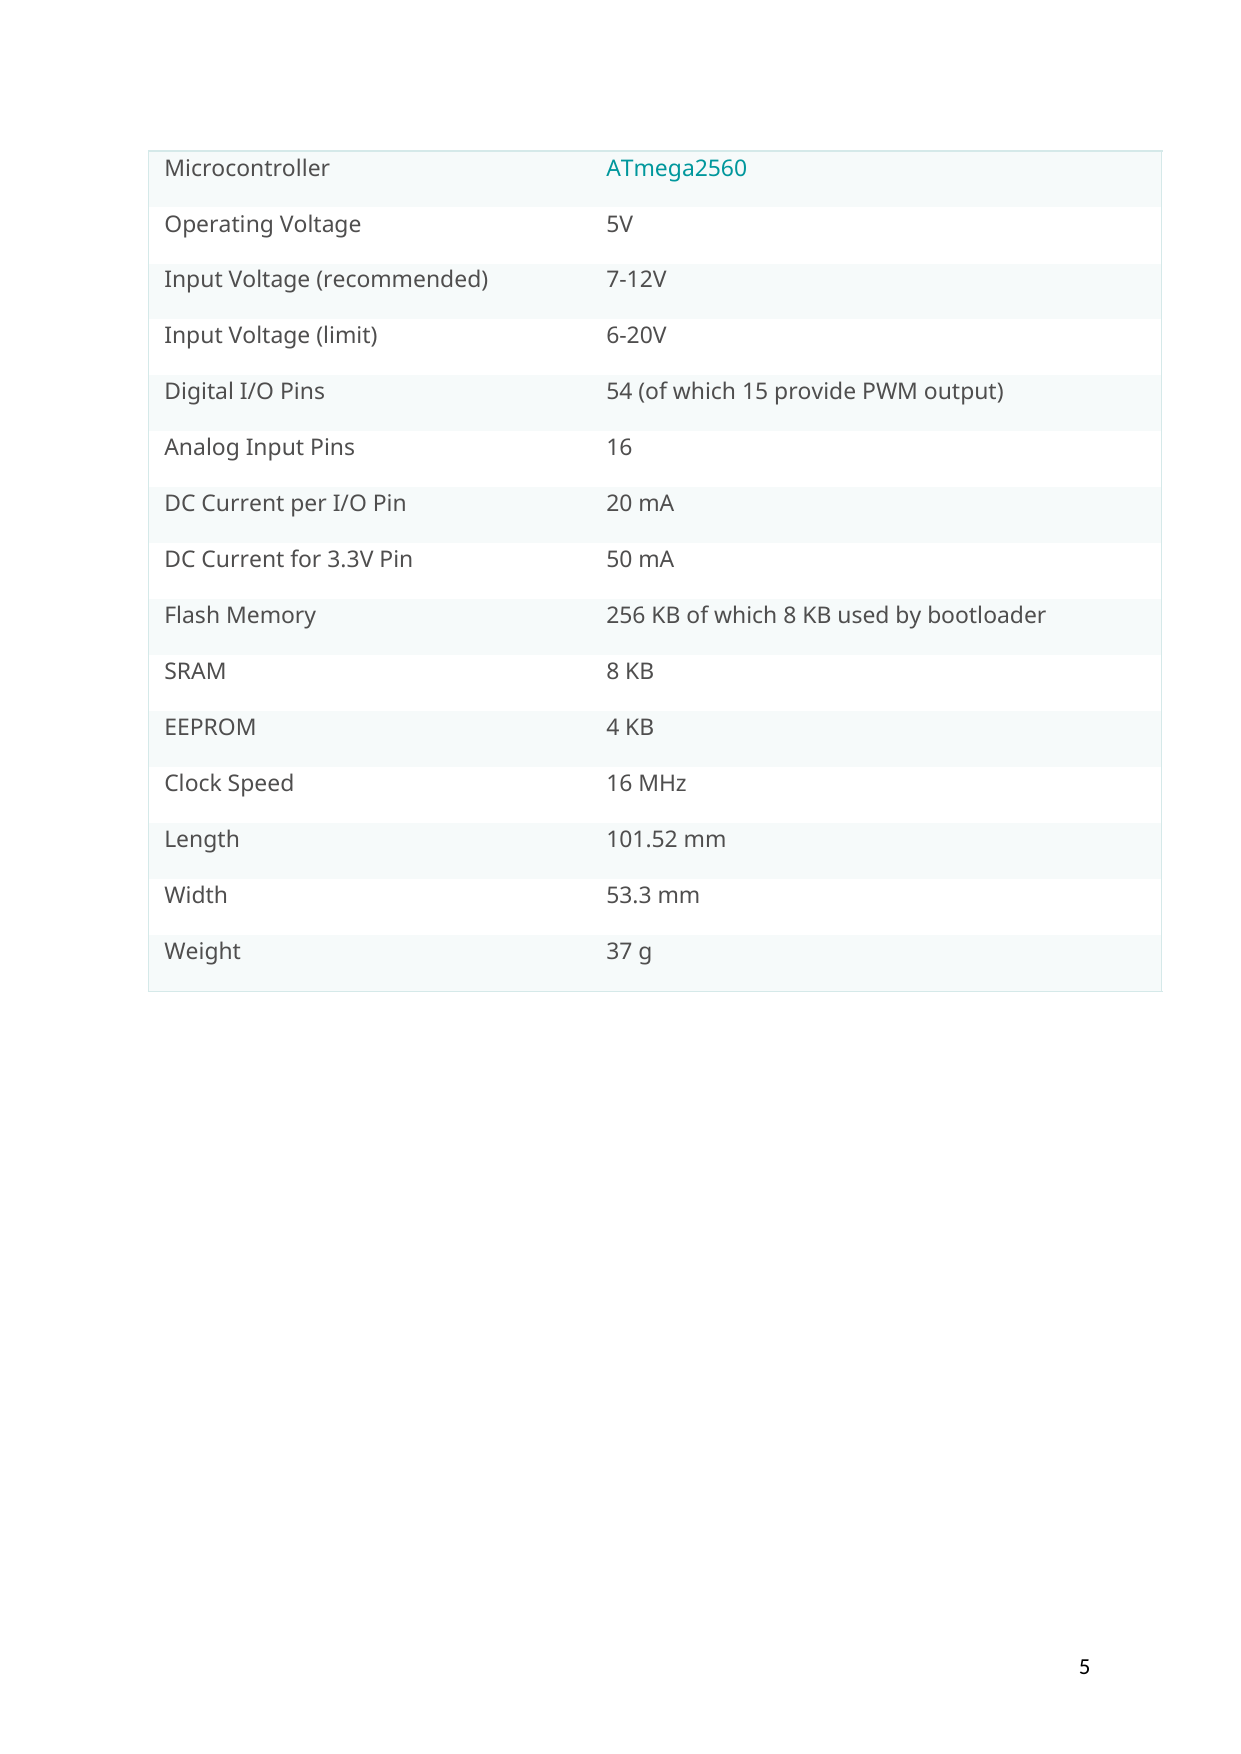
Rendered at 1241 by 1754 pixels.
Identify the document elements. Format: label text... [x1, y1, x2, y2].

table_cell 53.3 mm [590, 879, 1161, 935]
table_cell 8 KB [590, 655, 1161, 711]
table_cell Flash Memory [149, 599, 590, 655]
table_cell Input Voltage (limit) [149, 319, 590, 375]
table_cell 20 mA [590, 487, 1161, 543]
table_cell DC Current for 3.3V Pin [149, 543, 590, 599]
table_cell 7-12V [590, 264, 1161, 319]
table_cell 4 KB [590, 711, 1161, 767]
table_cell 6-20V [590, 319, 1161, 375]
table_cell 256 KB of which 8 KB used by bootloader [590, 599, 1161, 655]
table_cell Width [149, 879, 590, 935]
table_cell 37 g [590, 935, 1161, 991]
table_cell Input Voltage (recommended) [149, 264, 590, 319]
table_cell Weight [149, 935, 590, 991]
table_cell 5V [590, 208, 1161, 263]
table_cell EEPROM [149, 711, 590, 767]
table_cell Operating Voltage [149, 208, 590, 263]
table_cell DC Current per I/O Pin [149, 487, 590, 543]
table_cell 54 (of which 15 provide PWM output) [590, 375, 1161, 431]
table_header ATmega2560 [590, 152, 1161, 207]
table_cell Length [149, 823, 590, 879]
table_cell 16 MHz [590, 767, 1161, 823]
table_cell 16 [590, 431, 1161, 487]
table_cell Digital I/O Pins [149, 375, 590, 431]
table_cell Analog Input Pins [149, 431, 590, 487]
table_header Microcontroller [149, 152, 590, 207]
table_cell Clock Speed [149, 767, 590, 823]
table_cell 101.52 mm [590, 823, 1161, 879]
table_cell SRAM [149, 655, 590, 711]
table_cell 50 mA [590, 543, 1161, 599]
